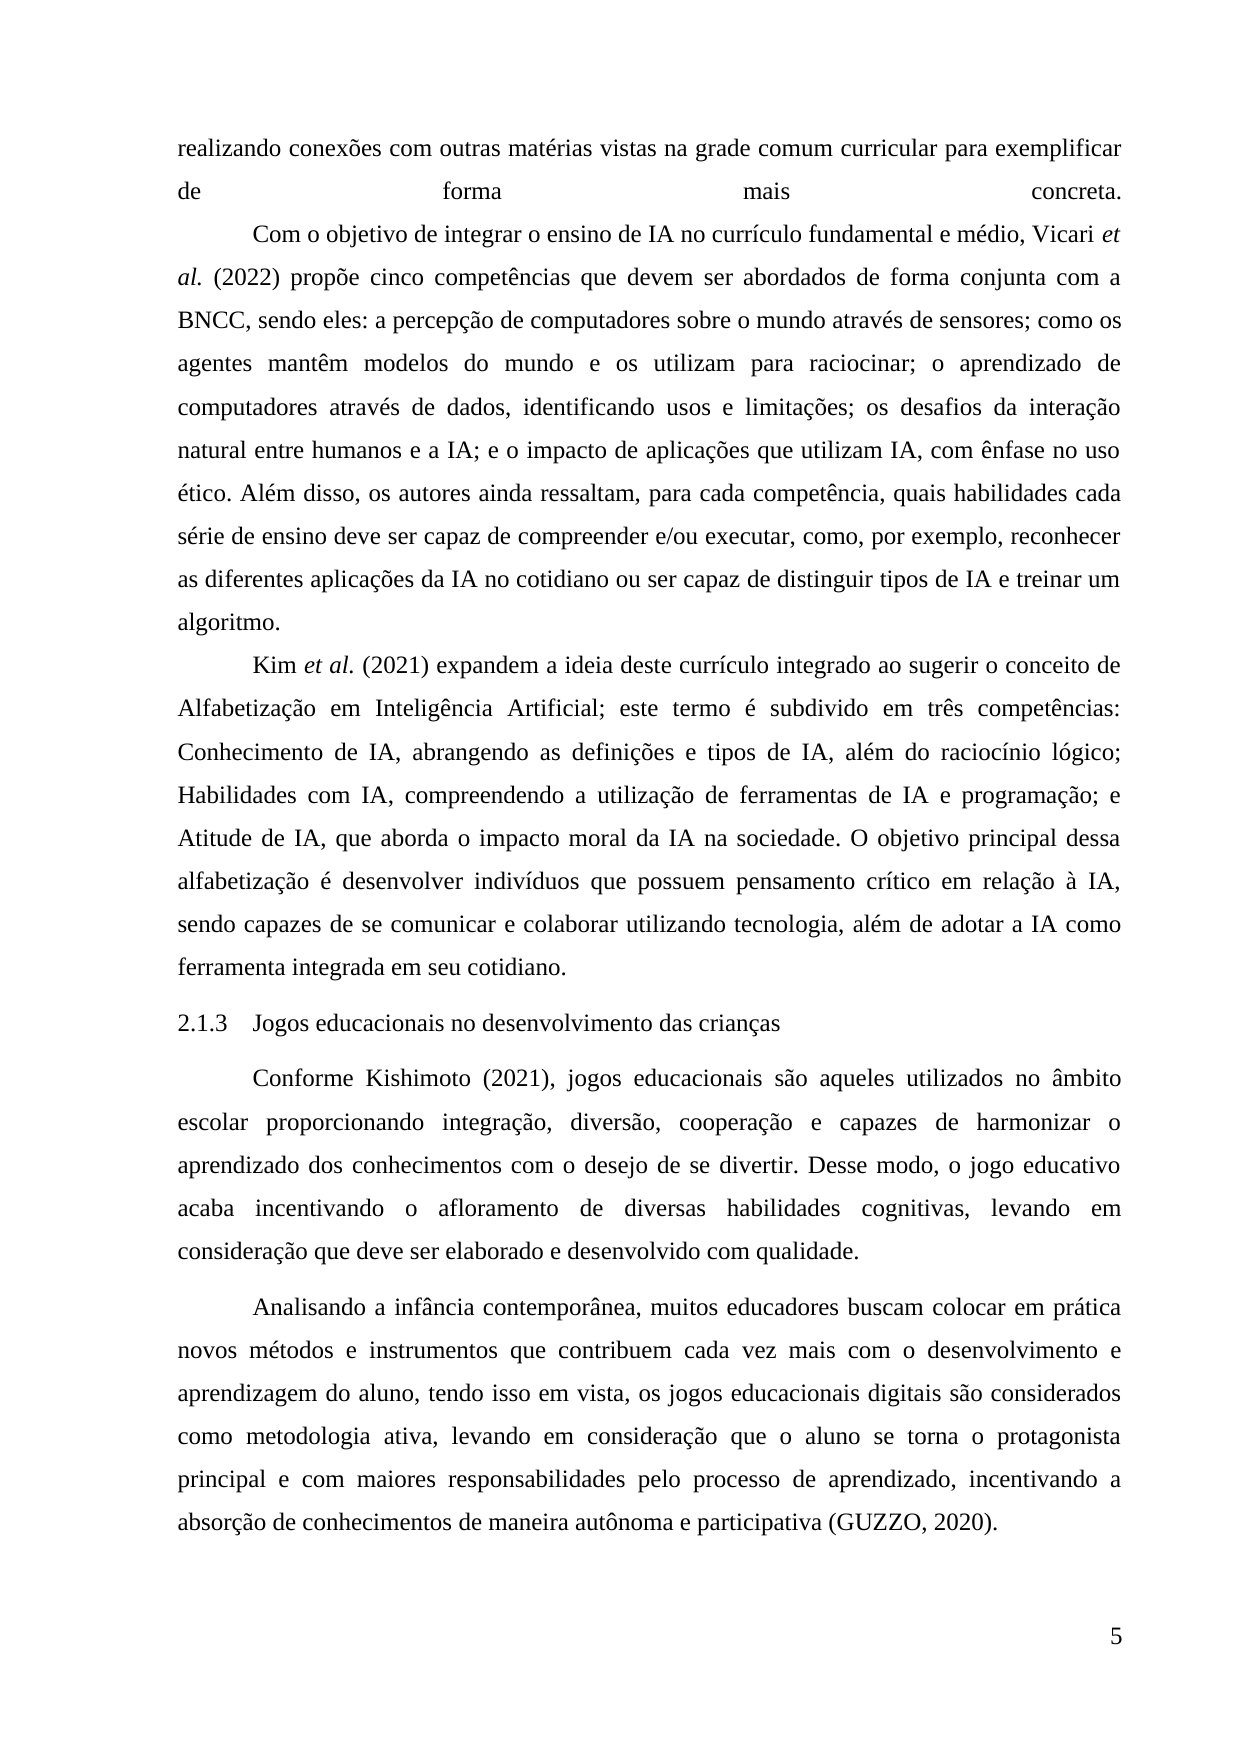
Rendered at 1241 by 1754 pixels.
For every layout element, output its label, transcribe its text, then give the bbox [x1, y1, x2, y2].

text Conforme Kishimoto (2021), jogos educacionais são aqueles utilizados no âmbito escolar proporcionando integração, diversão, cooperação e capazes de harmonizar o aprendizado dos conhecimentos com o desejo de se divertir. Desse modo, o jogo educativo acaba incentivando o afloramento de diversas habilidades cognitivas, levando em consideração que deve ser elaborado e desenvolvido com qualidade. [177, 1063, 1122, 1265]
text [177, 133, 1122, 981]
list Jogos educacionais no desenvolvimento das crianças [177, 1008, 1122, 1037]
text Analisando a infância contemporânea, muitos educadores buscam colocar em prática novos métodos e instrumentos que contribuem cada vez mais com o desenvolvimento e aprendizagem do aluno, tendo isso em vista, os jogos educacionais digitais são considerados como metodologia ativa, levando em consideração que o aluno se torna o protagonista principal e com maiores responsabilidades pelo processo de aprendizado, incentivando a absorção de conhecimentos de maneira autônoma e participativa (GUZZO, 2020). [177, 1292, 1122, 1536]
